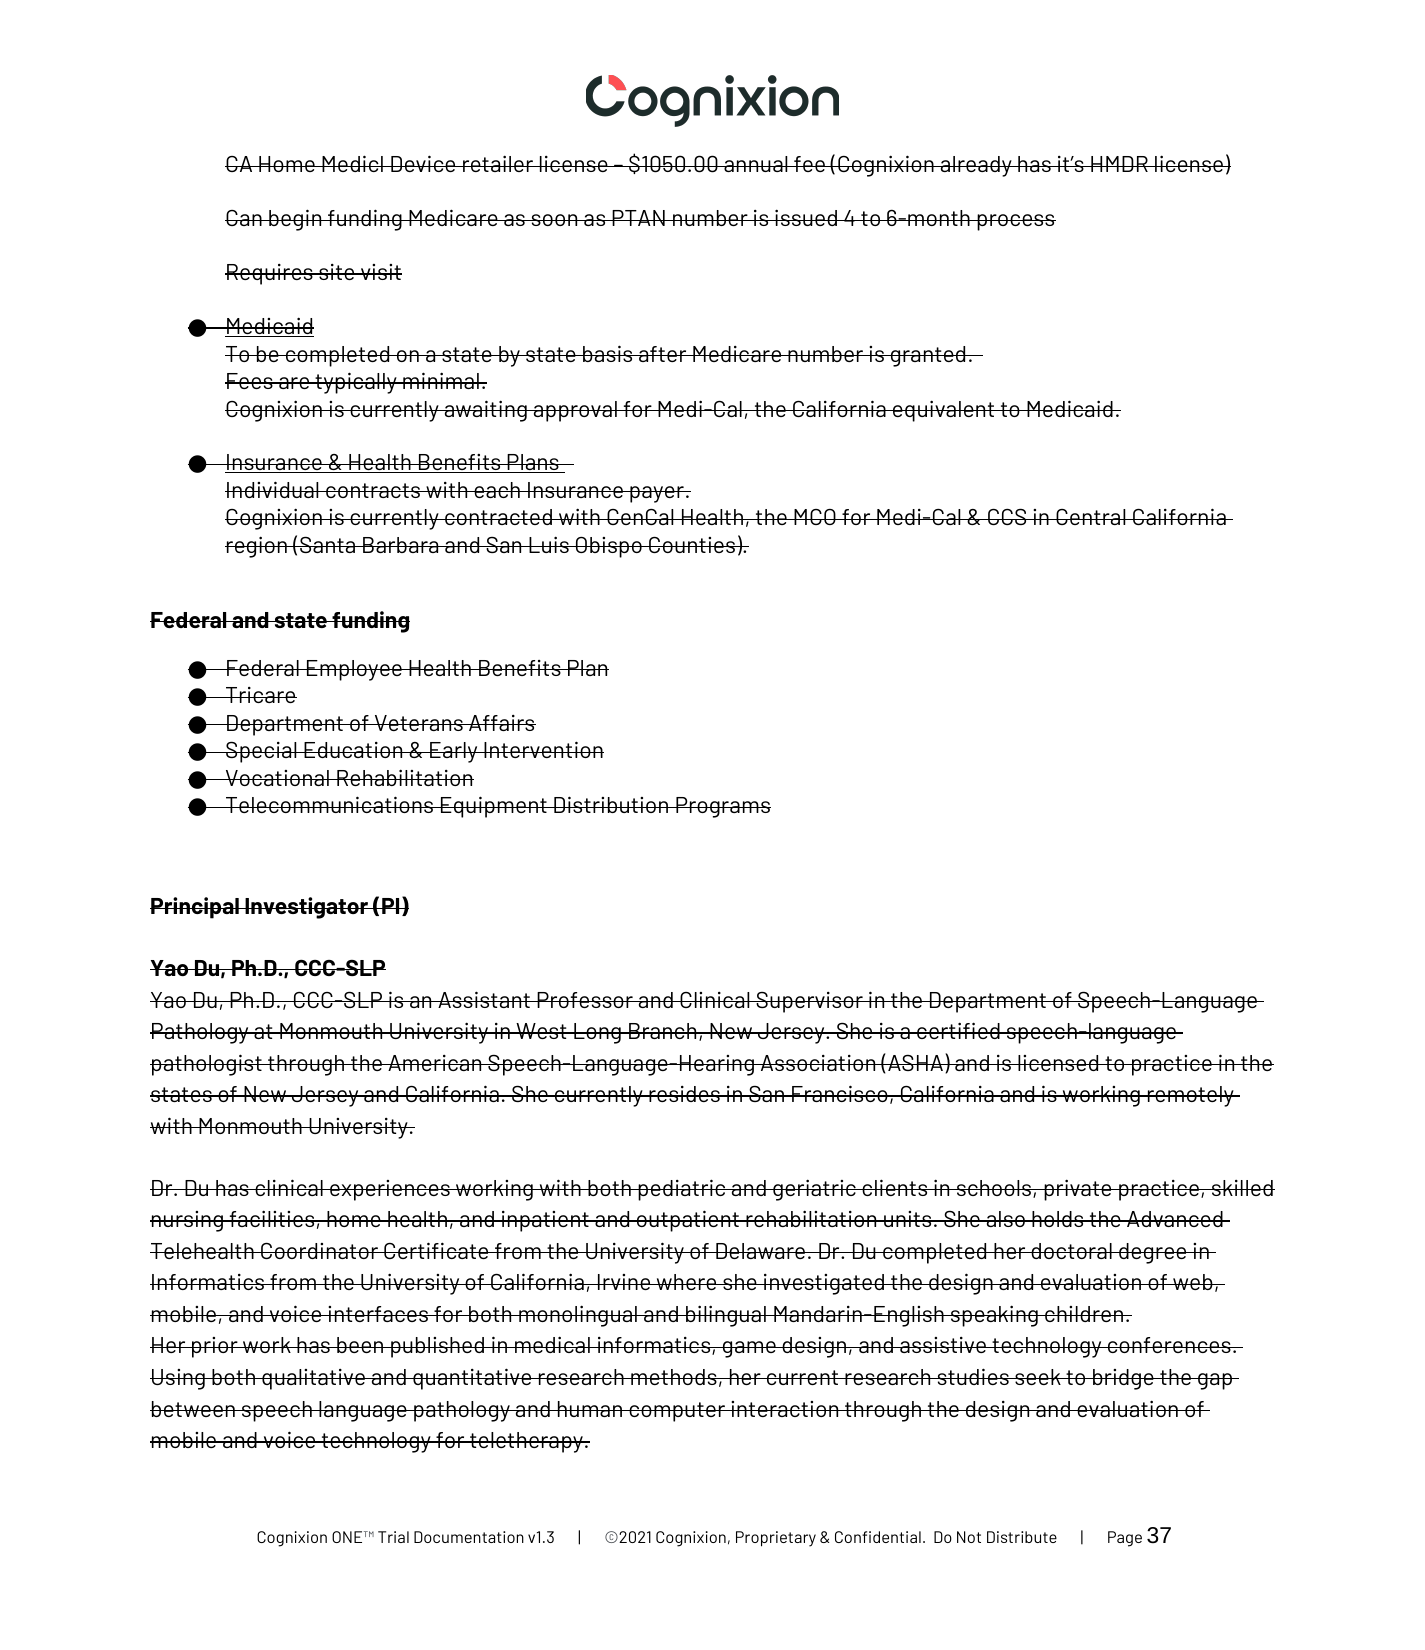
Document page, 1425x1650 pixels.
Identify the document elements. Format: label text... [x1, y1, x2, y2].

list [187, 150, 1275, 312]
picture [586, 75, 839, 127]
list Tricare [187, 681, 1275, 708]
list Medicaid To be completed on a state by state basis after Medicare number is granted. Fees are typically minimal. Cognixion is currently awaiting approval for Medi-Cal, the California equivalent to Medicaid. [187, 312, 1275, 448]
text Federal and state funding [150, 605, 1275, 633]
text Principal Investigator (PI) Yao Du, Ph.D., CCC-SLP [150, 892, 1275, 981]
list Telecommunications Equipment Distribution Programs [187, 791, 1275, 818]
list Department of Veterans Affairs [187, 708, 1275, 736]
list Vocational Rehabilitation [187, 763, 1275, 791]
text Her prior work has been published in medical informatics, game design, and assistive technology conferences. Using both qualitative and quantitative research methods, her current research studies seek to bridge the gap between speech language pathology and human computer interaction through the design and evaluation of mobile and voice technology for teletherapy. [150, 1331, 1275, 1453]
list Insurance & Health Benefits Plans Individual contracts with each Insurance payer. Cognixion is currently contracted with CenCal Health, the MCO for Medi-Cal & CCS in Central California region (Santa Barbara and San Luis Obispo Counties). [187, 448, 1275, 584]
text Yao Du, Ph.D., CCC-SLP is an Assistant Professor and Clinical Supervisor in the Department of Speech-Language Pathology at Monmouth University in West Long Branch, New Jersey. She is a certified speech-language pathologist through the American Speech-Language-Hearing Association (ASHA) and is licensed to practice in the states of New Jersey and California. She currently resides in San Francisco, California and is working remotely with Monmouth University. Dr. Du has clinical experiences working with both pediatric and geriatric clients in schools, private practice, skilled nursing facilities, home health, and inpatient and outpatient rehabilitation units. She also holds the Advanced Telehealth Coordinator Certificate from the University of Delaware. Dr. Du completed her doctoral degree in Informatics from the University of California, Irvine where she investigated the design and evaluation of web, mobile, and voice interfaces for both monolingual and bilingual Mandarin-English speaking children. [150, 1201, 1275, 1327]
text Yao Du, Ph.D., CCC-SLP is an Assistant Professor and Clinical Supervisor in the Department of Speech-Language Pathology at Monmouth University in West Long Branch, New Jersey. She is a certified speech-language pathologist through the American Speech-Language-Hearing Association (ASHA) and is licensed to practice in the states of New Jersey and California. She currently resides in San Francisco, California and is working remotely with Monmouth University. Dr. Du has clinical experiences working with both pediatric and geriatric clients in schools, private practice, skilled nursing facilities, home health, and inpatient and outpatient rehabilitation units. She also holds the Advanced Telehealth Coordinator Certificate from the University of Delaware. Dr. Du completed her doctoral degree in Informatics from the University of California, Irvine where she investigated the design and evaluation of web, mobile, and voice interfaces for both monolingual and bilingual Mandarin-English speaking children. [150, 985, 1275, 1173]
list Federal Employee Health Benefits Plan [187, 653, 1275, 681]
list Special Education & Early Intervention [187, 736, 1275, 763]
